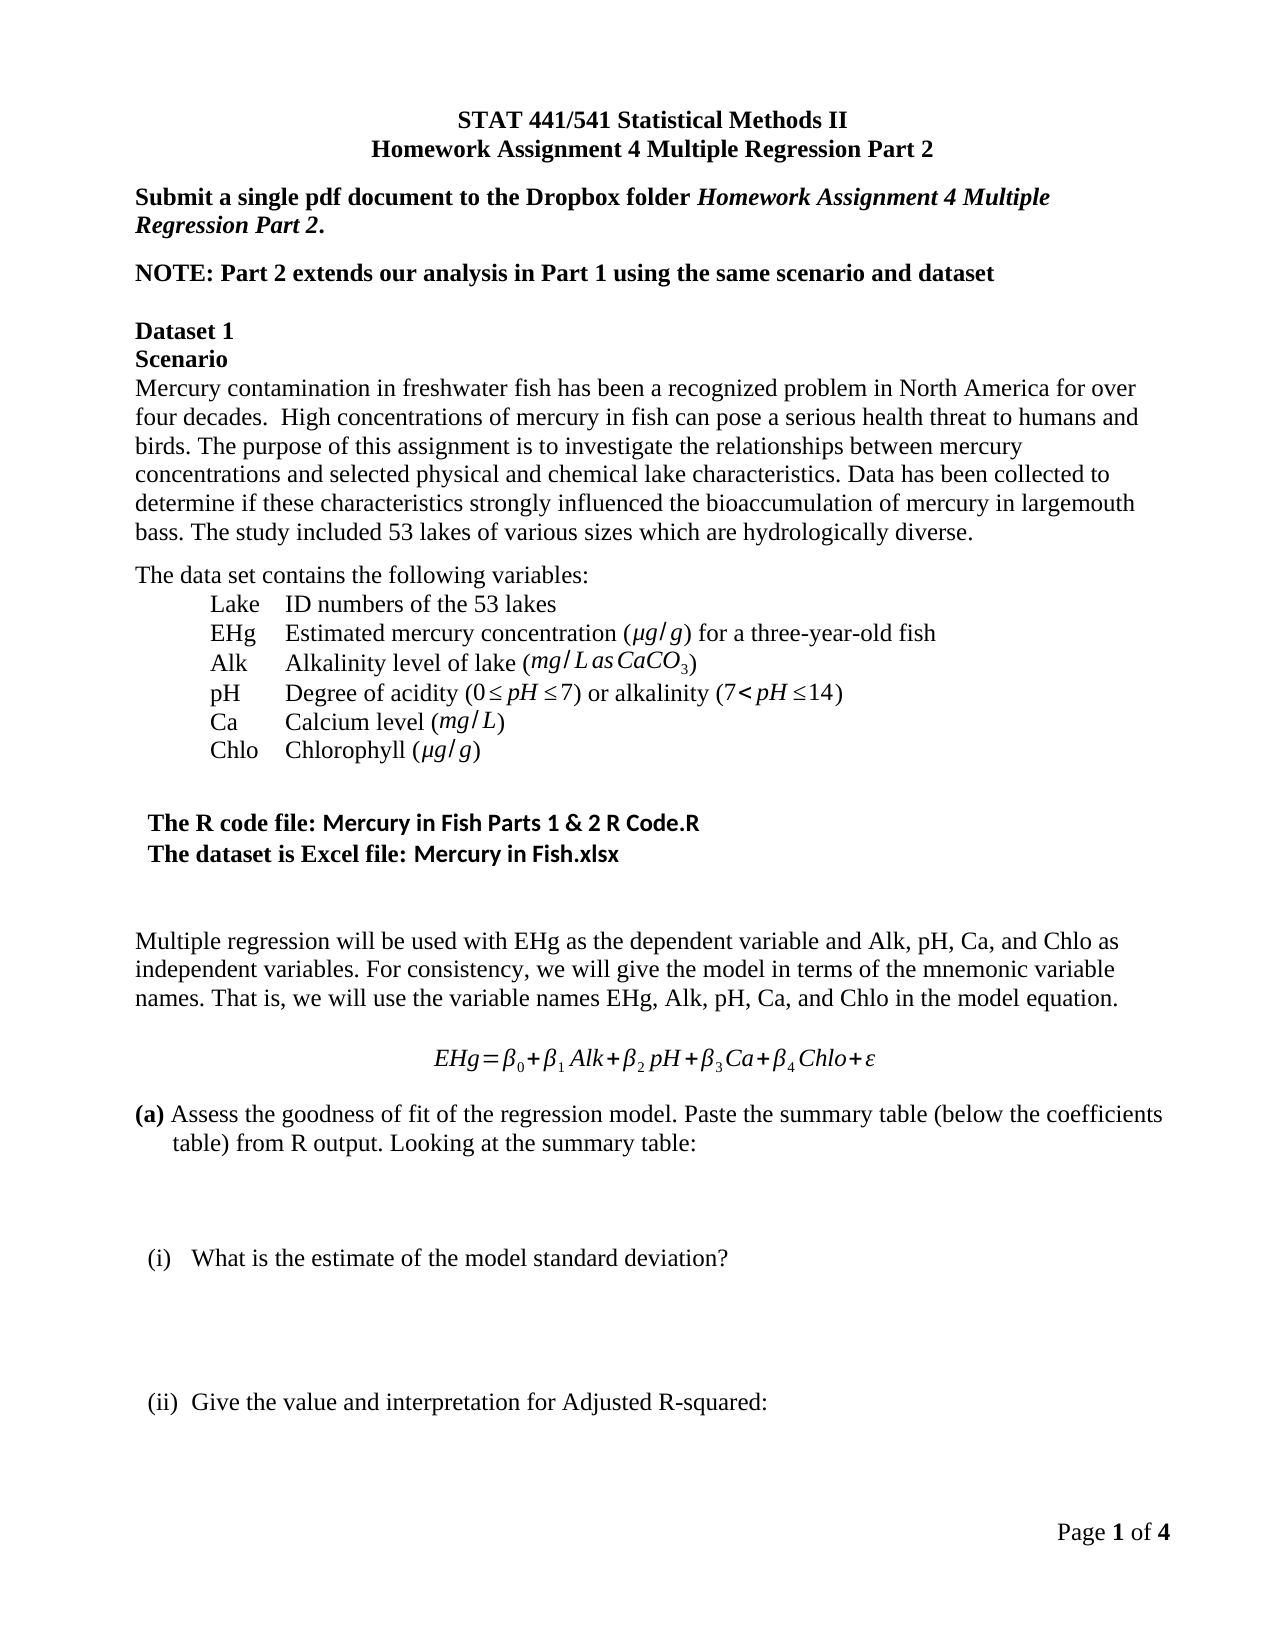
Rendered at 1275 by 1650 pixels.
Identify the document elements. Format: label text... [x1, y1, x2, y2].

title EHg Estimated mercury concentration () for a three-year-old fish [135, 618, 1174, 646]
title STAT 441/541 Statistical Methods II [135, 105, 1170, 134]
title The data set contains the following variables: [135, 560, 1174, 589]
title Scenario [135, 344, 1174, 373]
text (a) Assess the goodness of fit of the regression model. Paste the summary table (below the coefficients table) from R output. Looking at the summary table: [135, 1099, 1170, 1157]
title pH Degree of acidity () or alkalinity () [135, 678, 1174, 707]
title Lake ID numbers of the 53 lakes [135, 589, 1174, 618]
title The R code file: Mercury in Fish Parts 1 & 2 R Code.R [135, 807, 1174, 838]
title Homework Assignment 4 Multiple Regression Part 2 [135, 134, 1170, 162]
title Multiple regression will be used with EHg as the dependent variable and Alk, pH, Ca, and Chlo as independent variables. For consistency, we will give the model in terms of the mnemonic variable names. That is, we will use the variable names EHg, Alk, pH, Ca, and Chlo in the model equation. [135, 926, 1174, 1012]
title Submit a single pdf document to the Dropbox folder Homework Assignment 4 Multiple Regression Part 2. [135, 182, 1170, 239]
title NOTE: Part 2 extends our analysis in Part 1 using the same scenario and dataset [135, 258, 1174, 287]
title Dataset 1 [135, 316, 1174, 344]
title Mercury contamination in freshwater fish has been a recognized problem in North America for over four decades. High concentrations of mercury in fish can pose a serious health threat to humans and birds. The purpose of this assignment is to investigate the relationships between mercury concentrations and selected physical and chemical lake characteristics. Data has been collected to determine if these characteristics strongly influenced the bioaccumulation of mercury in largemouth bass. The study included 53 lakes of various sizes which are hydrologically diverse. [135, 373, 1174, 546]
text (i) What is the estimate of the model standard deviation? [135, 1243, 1170, 1272]
text (ii) Give the value and interpretation for Adjusted R-squared: [135, 1387, 1170, 1416]
title Ca Calcium level () [135, 707, 1174, 735]
title Alk Alkalinity level of lake () [135, 646, 1174, 678]
title The dataset is Excel file: Mercury in Fish.xlsx [135, 838, 1174, 868]
title Chlo Chlorophyll () [135, 735, 1174, 764]
